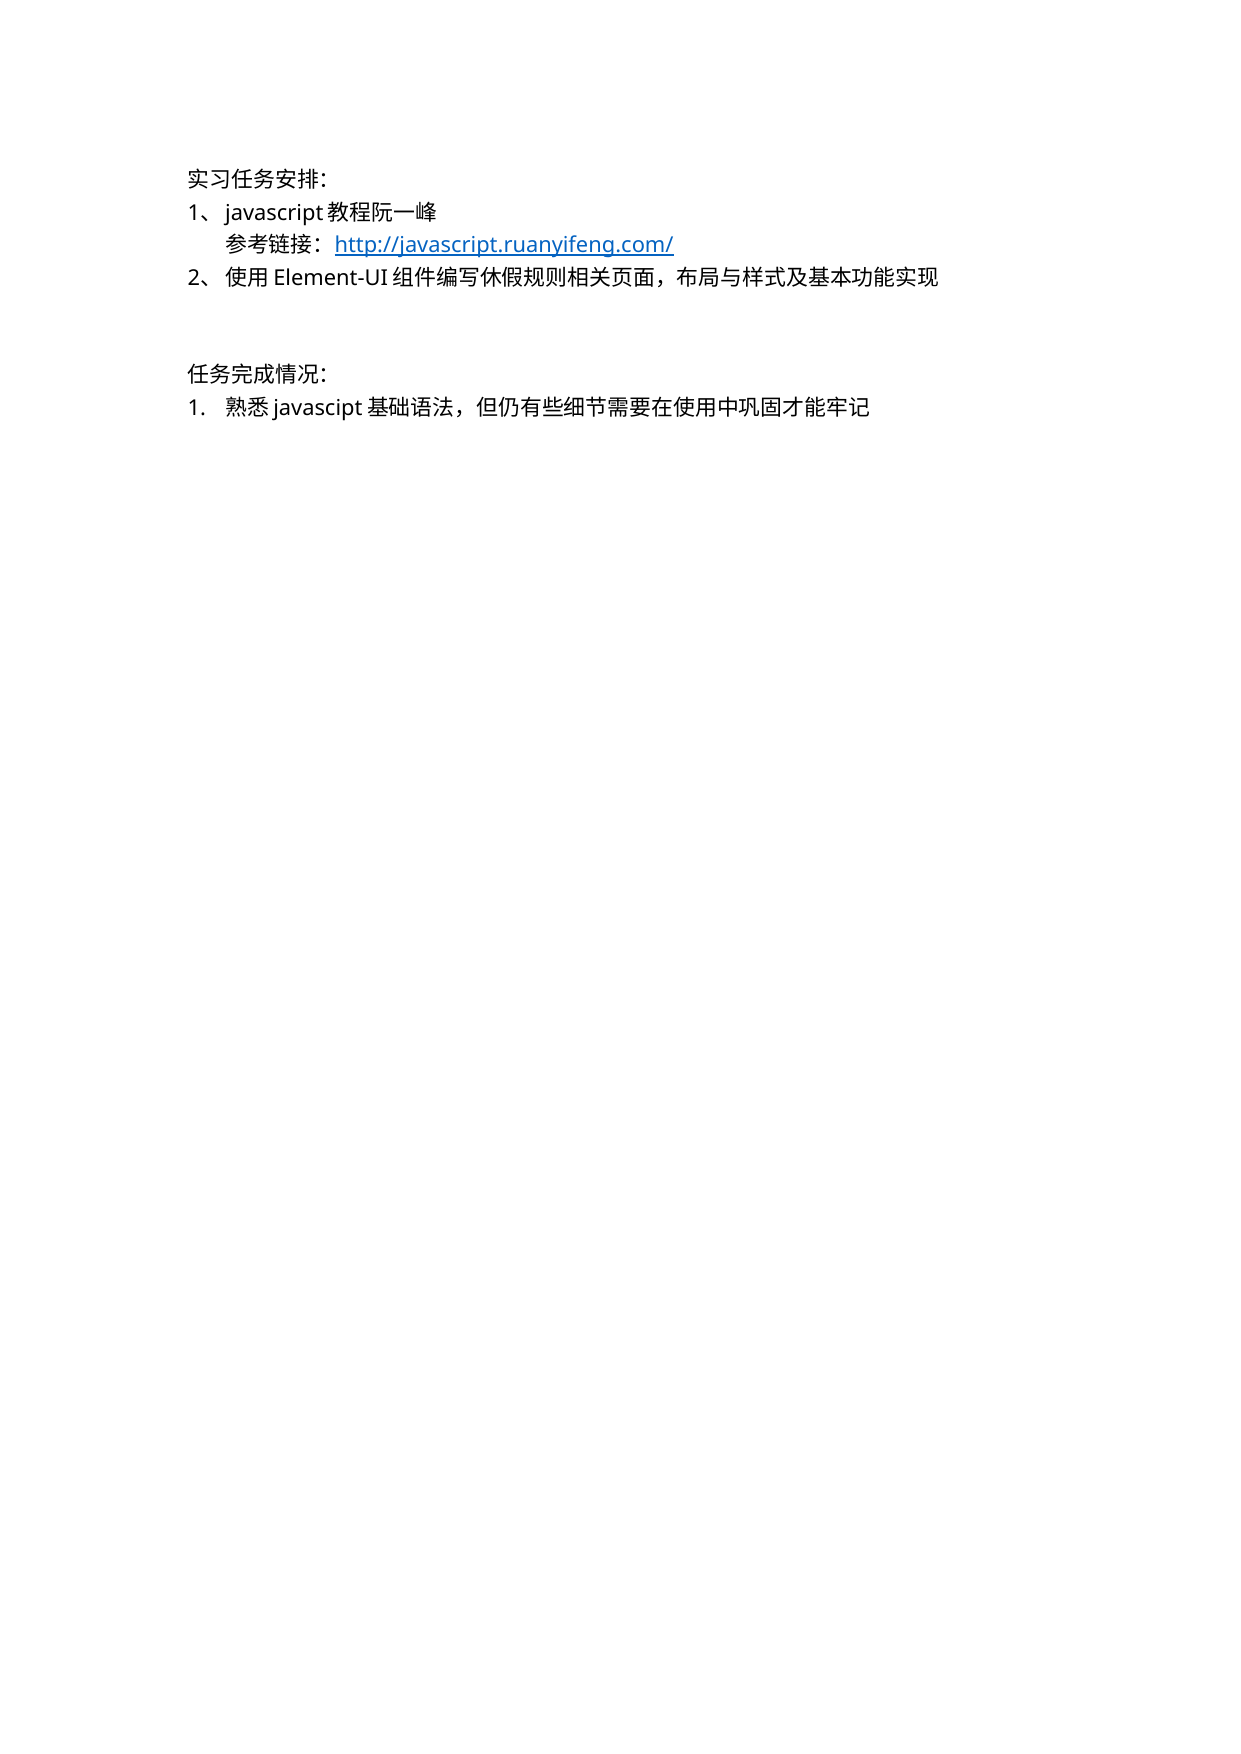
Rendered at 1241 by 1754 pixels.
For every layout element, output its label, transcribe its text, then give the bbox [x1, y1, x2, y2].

list javascript教程阮一峰 [187, 194, 1053, 227]
text 实习任务安排： [187, 162, 1053, 194]
text 任务完成情况： [187, 357, 1053, 389]
list 参考链接：http://javascript.ruanyifeng.com/ [225, 227, 1053, 259]
list 使用Element-UI组件编写休假规则相关页面，布局与样式及基本功能实现 [187, 259, 1053, 292]
list 熟悉javascipt基础语法，但仍有些细节需要在使用中巩固才能牢记 [187, 389, 1053, 422]
